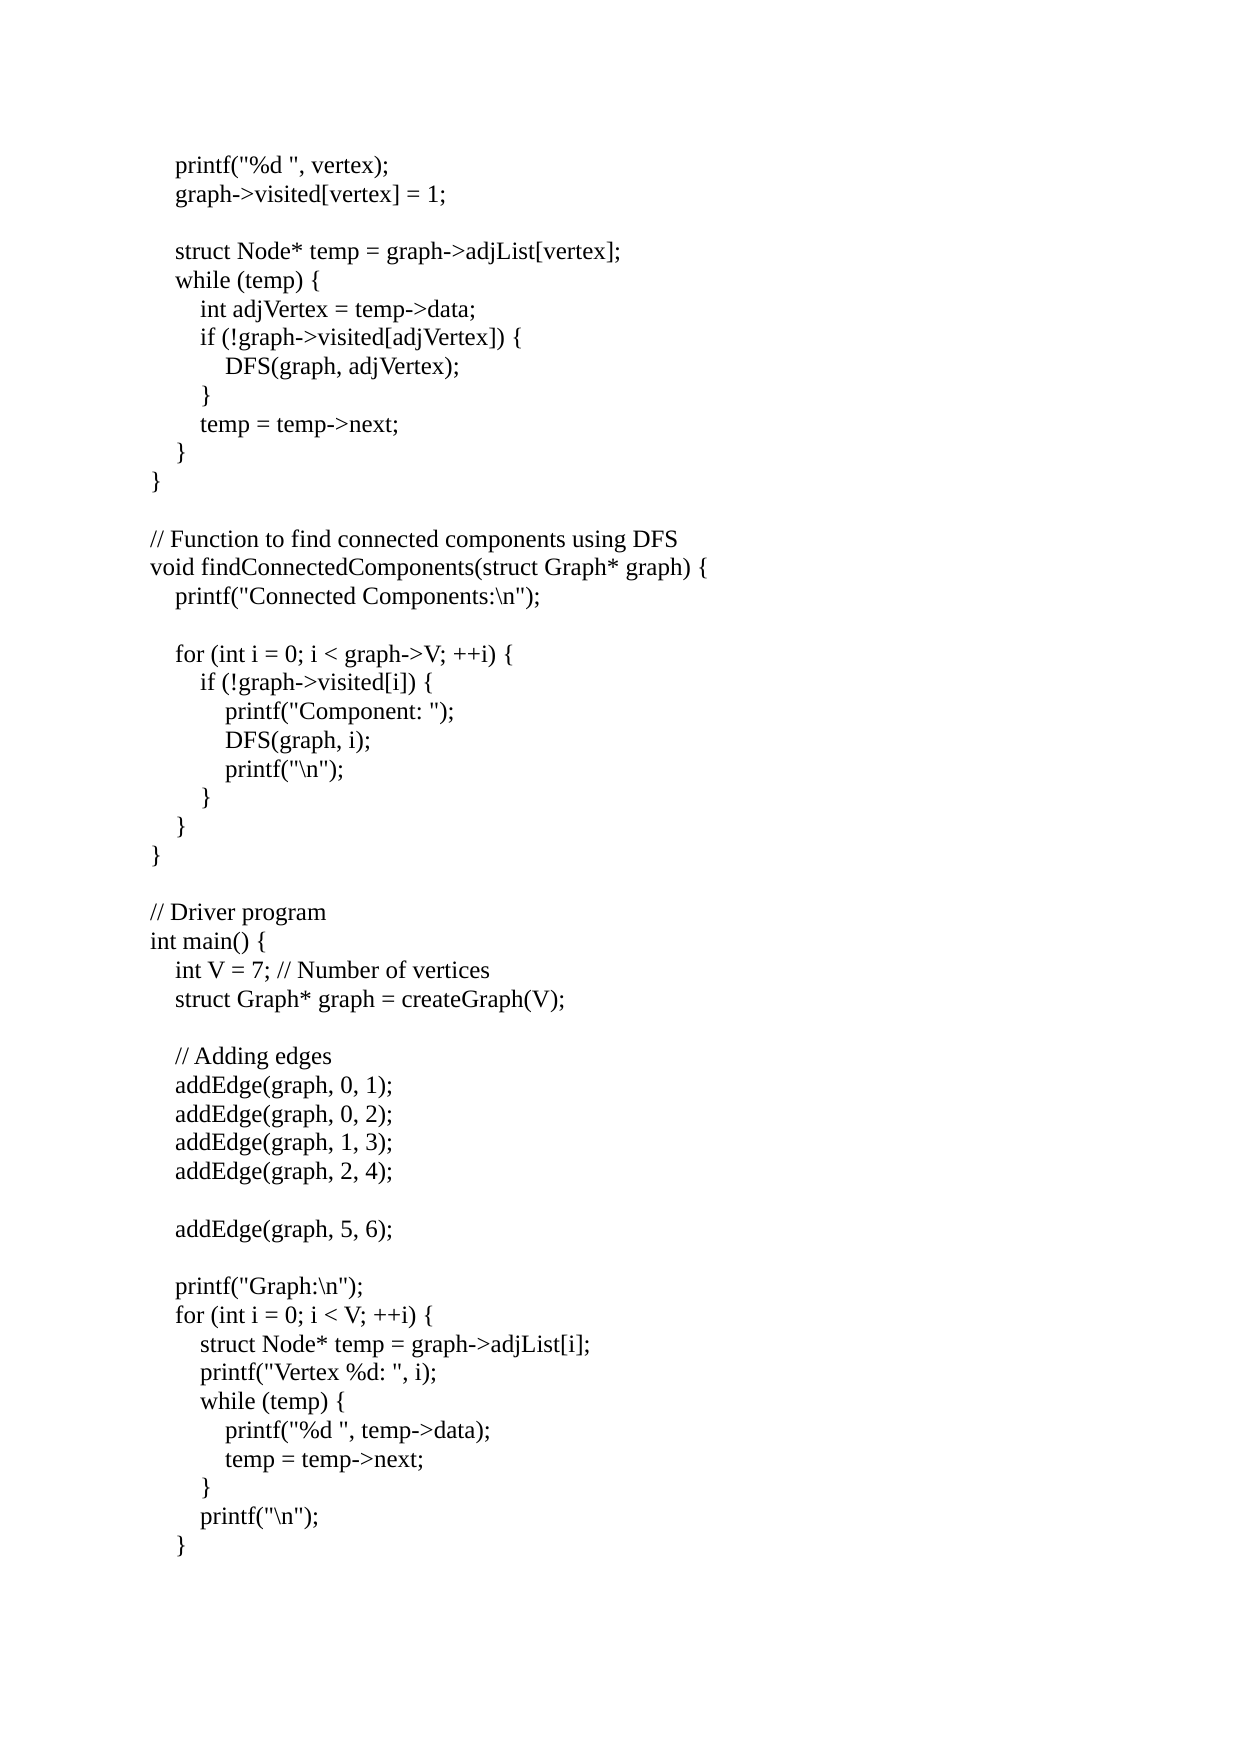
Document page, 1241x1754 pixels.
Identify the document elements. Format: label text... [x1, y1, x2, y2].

text for (int i = 0; i < V; ++i) { [150, 1300, 1090, 1329]
text while (temp) { [150, 1386, 1090, 1415]
text if (!graph->visited[adjVertex]) { [150, 322, 1090, 351]
text } [150, 437, 1090, 466]
text printf("Vertex %d: ", i); [150, 1357, 1090, 1386]
text if (!graph->visited[i]) { [150, 667, 1090, 696]
text addEdge(graph, 1, 3); [150, 1127, 1090, 1156]
text } [150, 1472, 1090, 1501]
text DFS(graph, i); [150, 725, 1090, 754]
text } [150, 782, 1090, 811]
text struct Node* temp = graph->adjList[vertex]; [150, 236, 1090, 265]
text while (temp) { [150, 265, 1090, 294]
text temp = temp->next; [150, 409, 1090, 437]
text printf("%d ", temp->data); [150, 1415, 1090, 1444]
text DFS(graph, adjVertex); [150, 351, 1090, 380]
text // Adding edges [150, 1041, 1090, 1070]
text } [150, 811, 1090, 840]
text temp = temp->next; [150, 1444, 1090, 1472]
text int main() { [150, 926, 1090, 955]
text } [150, 840, 1090, 869]
text addEdge(graph, 0, 2); [150, 1099, 1090, 1127]
text void findConnectedComponents(struct Graph* graph) { [150, 552, 1090, 581]
text printf("\n"); [150, 1501, 1090, 1530]
text // Function to find connected components using DFS [150, 524, 1090, 552]
text } [150, 1530, 1090, 1559]
text printf("\n"); [150, 754, 1090, 782]
text printf("Component: "); [150, 696, 1090, 725]
text printf("Graph:\n"); [150, 1271, 1090, 1300]
text } [150, 380, 1090, 409]
text printf("%d ", vertex); [150, 150, 1090, 179]
text printf("Connected Components:\n"); [150, 581, 1090, 610]
text struct Graph* graph = createGraph(V); [150, 984, 1090, 1012]
text for (int i = 0; i < graph->V; ++i) { [150, 639, 1090, 667]
text // Driver program [150, 897, 1090, 926]
text addEdge(graph, 0, 1); [150, 1070, 1090, 1099]
text } [150, 466, 1090, 495]
text addEdge(graph, 5, 6); [150, 1214, 1090, 1242]
text int adjVertex = temp->data; [150, 294, 1090, 322]
text int V = 7; // Number of vertices [150, 955, 1090, 984]
text graph->visited[vertex] = 1; [150, 179, 1090, 207]
text addEdge(graph, 2, 4); [150, 1156, 1090, 1185]
text struct Node* temp = graph->adjList[i]; [150, 1329, 1090, 1357]
